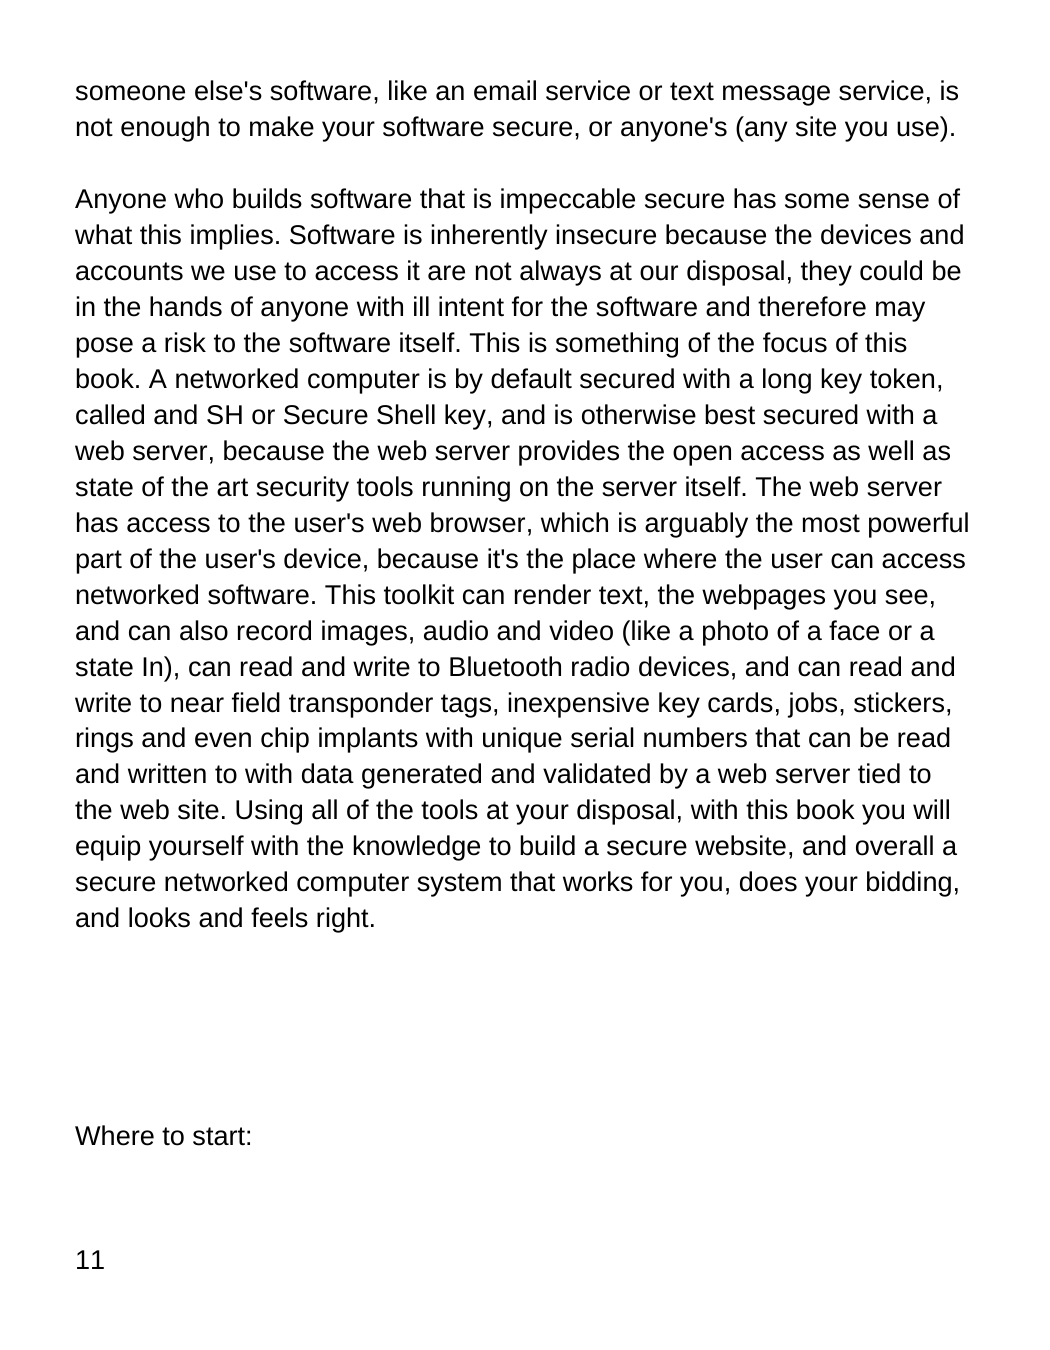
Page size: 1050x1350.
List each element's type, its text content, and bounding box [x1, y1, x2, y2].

text Where to start: [75, 1120, 975, 1187]
text Anyone who builds software that is impeccable secure has some sense of what this implies. Software is inherently insecure because the devices and accounts we use to access it are not always at our disposal, they could be in the hands of anyone with ill intent for the software and therefore may pose a risk to the software itself. This is something of the focus of this book. A networked computer is by default secured with a long key token, called and SH or Secure Shell key, and is otherwise best secured with a web server, because the web server provides the open access as well as state of the art security tools running on the server itself. The web server has access to the user's web browser, which is arguably the most powerful part of the user's device, because it's the place where the user can access networked software. This toolkit can render text, the webpages you see, and can also record images, audio and video (like a photo of a face or a state In), can read and write to Bluetooth radio devices, and can read and write to near field transponder tags, inexpensive key cards, jobs, stickers, rings and even chip implants with unique serial numbers that can be read and written to with data generated and validated by a web server tied to the web site. Using all of the tools at your disposal, with this book you will equip yourself with the knowledge to build a secure website, and overall a secure networked computer system that works for you, does your bidding, and looks and feels right. [75, 183, 975, 969]
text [75, 75, 975, 178]
